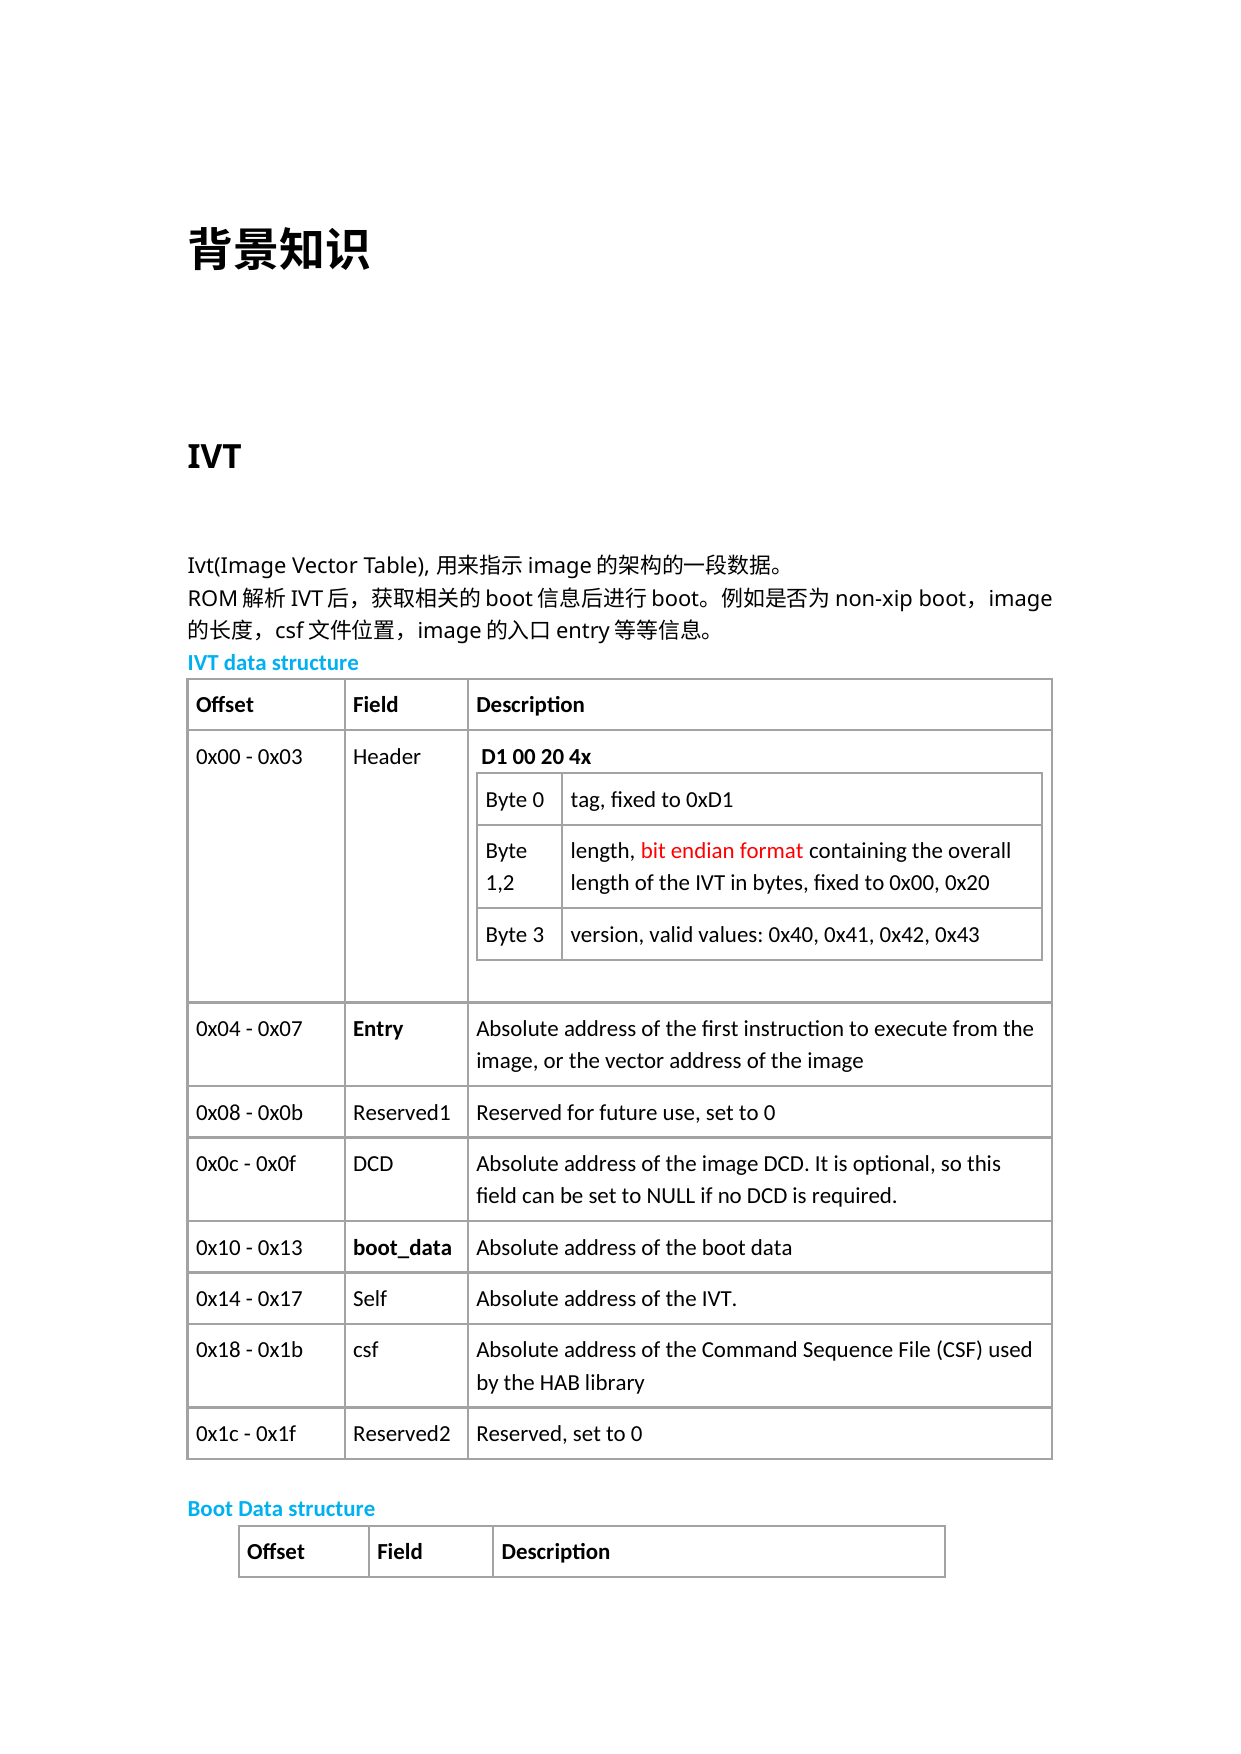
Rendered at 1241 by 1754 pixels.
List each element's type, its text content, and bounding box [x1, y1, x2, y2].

text Boot Data structure [187, 1492, 1053, 1525]
text IVT data structure [187, 646, 1053, 678]
table_cell 0x08 - 0x0b [189, 1087, 344, 1136]
subtitle IVT [187, 423, 1053, 488]
table_cell Absolute address of the boot data [469, 1222, 1051, 1271]
table_cell Reserved, set to 0 [469, 1409, 1051, 1458]
table_cell 0x10 - 0x13 [189, 1222, 344, 1271]
table_cell 0x04 - 0x07 [189, 1004, 344, 1085]
table_cell 0x1c - 0x1f [189, 1409, 344, 1458]
table_cell D1 00 20 4x [469, 731, 1051, 1001]
table_cell csf [346, 1325, 467, 1406]
table_cell 0x18 - 0x1b [189, 1325, 344, 1406]
table_cell Header [346, 731, 467, 1001]
table_cell Entry [346, 1004, 467, 1085]
table_header Field [370, 1527, 492, 1576]
table_cell Absolute address of the first instruction to execute from the image, or the vector address of the image [469, 1004, 1051, 1085]
table_cell 0x00 - 0x03 [189, 731, 344, 1001]
table_cell Absolute address of the IVT. [469, 1274, 1051, 1323]
table_cell boot_data [346, 1222, 467, 1271]
table_cell Reserved2 [346, 1409, 467, 1458]
table_cell Reserved1 [346, 1087, 467, 1136]
text Ivt(Image Vector Table), 用来指示image的架构的一段数据。 [187, 548, 1053, 581]
table_header Description [494, 1527, 944, 1576]
table_cell Self [346, 1274, 467, 1323]
text ROM解析IVT后，获取相关的boot信息后进行boot。例如是否为non-xip boot，image的长度，csf文件位置，image的入口entry等等信息。 [187, 581, 1053, 646]
table_cell DCD [346, 1139, 467, 1220]
table_header Field [346, 680, 467, 729]
table_header Offset [189, 680, 344, 729]
table_cell Reserved for future use, set to 0 [469, 1087, 1051, 1136]
table_header Offset [240, 1527, 368, 1576]
table_cell 0x14 - 0x17 [189, 1274, 344, 1323]
table_header Description [469, 680, 1051, 729]
table_cell Absolute address of the image DCD. It is optional, so this field can be set to NULL if no DCD is required. [469, 1139, 1051, 1220]
subtitle 背景知识 [187, 197, 1053, 295]
table_cell 0x0c - 0x0f [189, 1139, 344, 1220]
table_cell Absolute address of the Command Sequence File (CSF) used by the HAB library [469, 1325, 1051, 1406]
